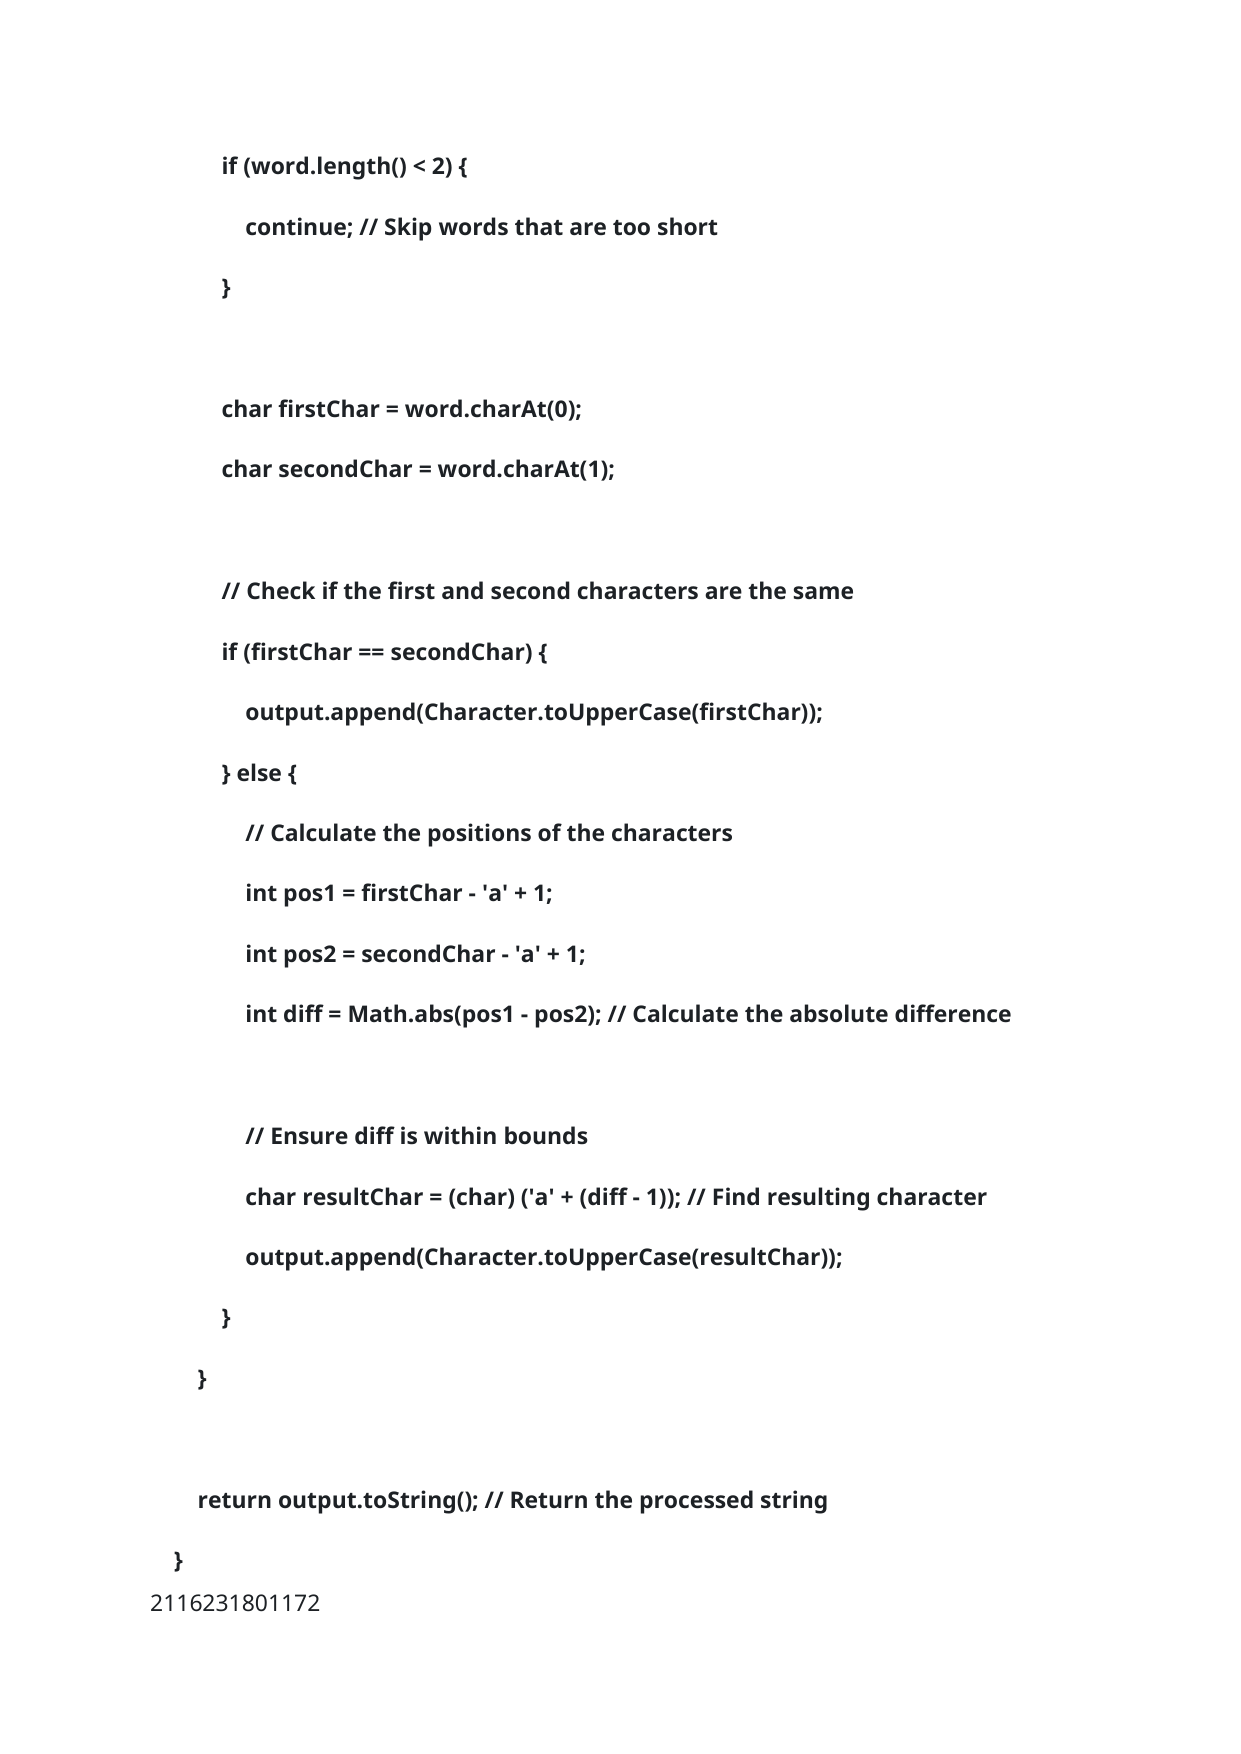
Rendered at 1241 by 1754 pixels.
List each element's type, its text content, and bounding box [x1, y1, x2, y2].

subtitle int diff = Math.abs(pos1 - pos2); // Calculate the absolute difference [150, 998, 1090, 1029]
subtitle return output.toString(); // Return the processed string [150, 1484, 1090, 1515]
subtitle output.append(Character.toUpperCase(firstChar)); [150, 696, 1090, 727]
subtitle } [150, 1544, 1090, 1575]
subtitle // Calculate the positions of the characters [150, 817, 1090, 848]
subtitle } else { [150, 756, 1090, 788]
subtitle // Ensure diff is within bounds [150, 1120, 1090, 1151]
subtitle continue; // Skip words that are too short [150, 210, 1090, 242]
subtitle output.append(Character.toUpperCase(resultChar)); [150, 1241, 1090, 1272]
subtitle } [150, 1301, 1090, 1333]
subtitle char resultChar = (char) ('a' + (diff - 1)); // Find resulting character [150, 1181, 1090, 1212]
subtitle int pos1 = firstChar - 'a' + 1; [150, 877, 1090, 908]
subtitle } [150, 1362, 1090, 1393]
subtitle if (word.length() < 2) { [150, 150, 1090, 181]
subtitle } [150, 271, 1090, 302]
subtitle char secondChar = word.charAt(1); [150, 453, 1090, 484]
subtitle char firstChar = word.charAt(0); [150, 393, 1090, 424]
subtitle if (firstChar == secondChar) { [150, 636, 1090, 667]
subtitle int pos2 = secondChar - 'a' + 1; [150, 938, 1090, 969]
subtitle // Check if the first and second characters are the same [150, 575, 1090, 606]
